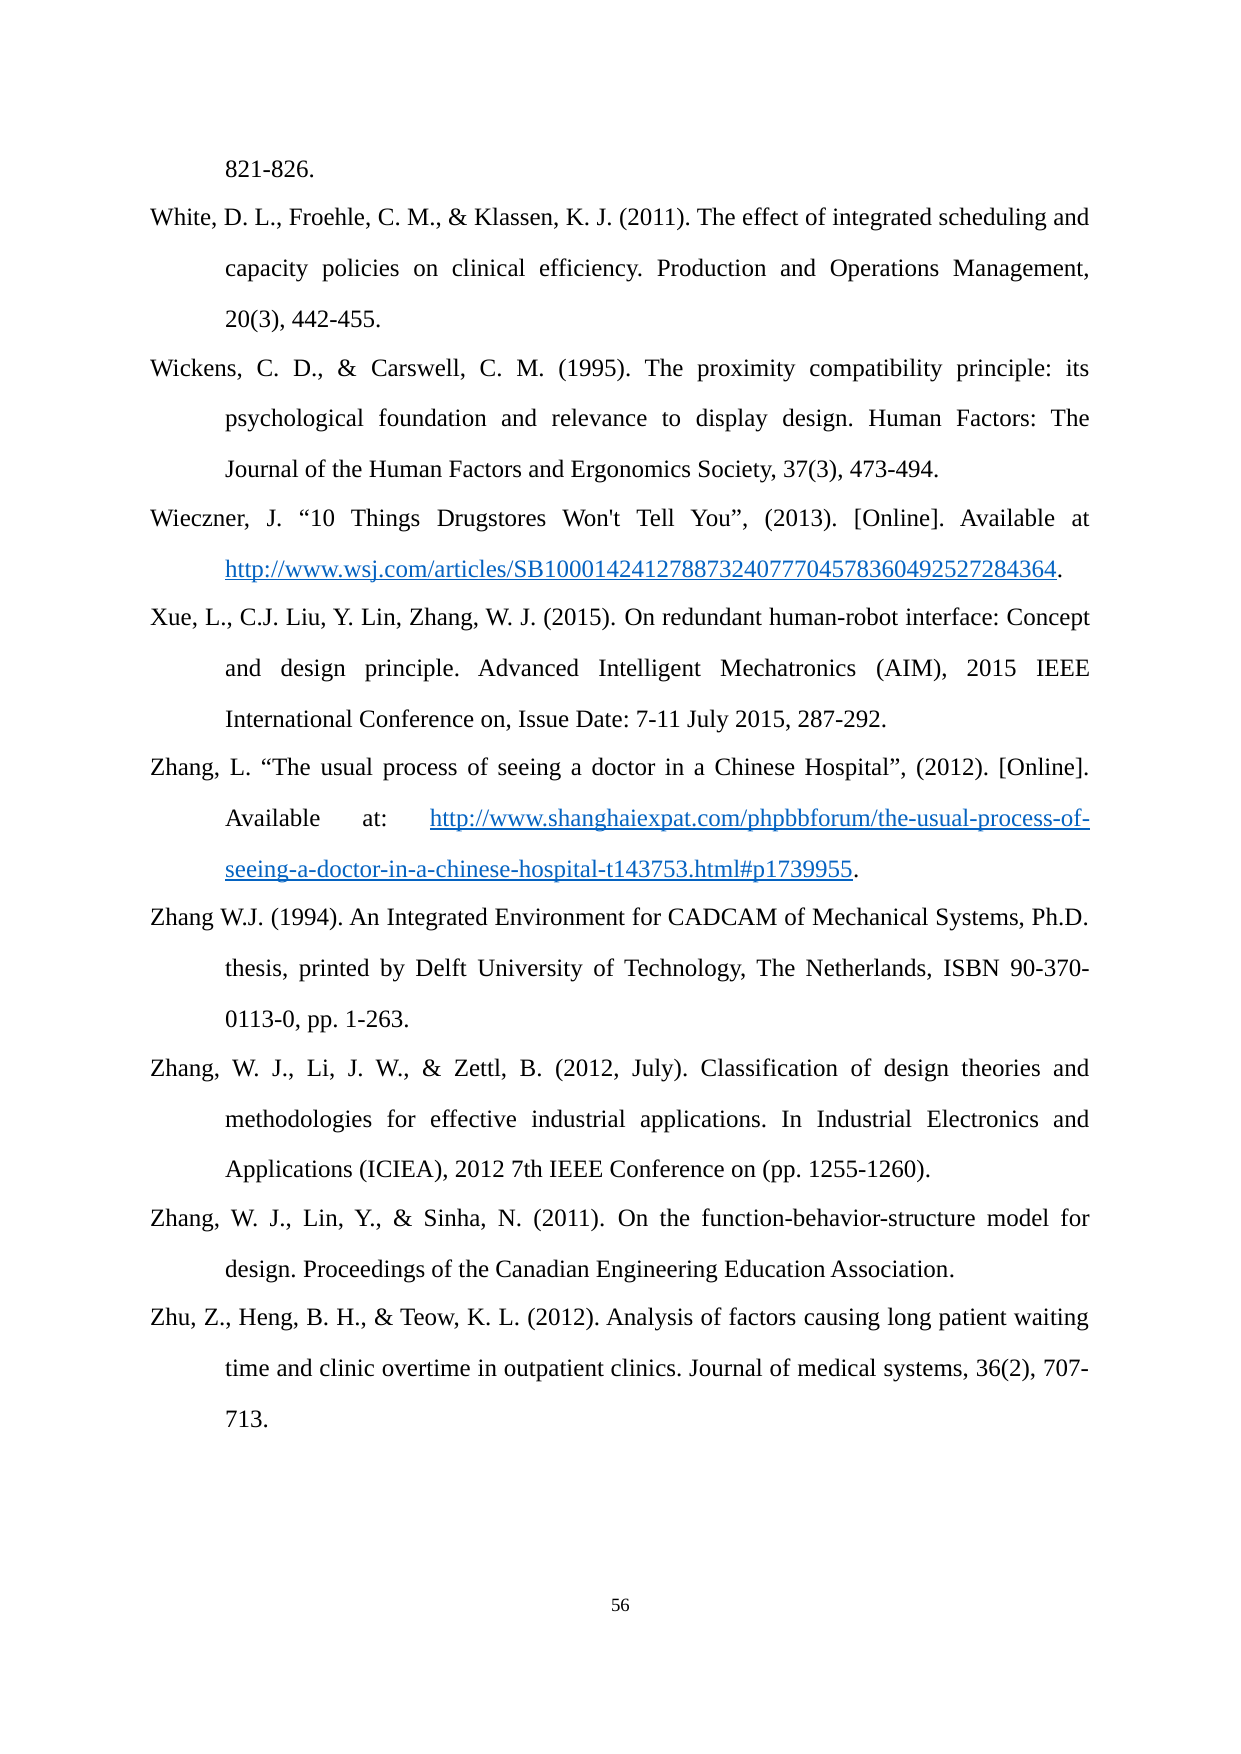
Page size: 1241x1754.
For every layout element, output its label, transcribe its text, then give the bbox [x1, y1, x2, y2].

text Zhu, Z., Heng, B. H., & Teow, K. L. (2012). Analysis of factors causing long patient waiting time and clinic overtime in outpatient clinics. Journal of medical systems, 36(2), 707-713. [150, 1299, 1090, 1435]
text Wieczner, J. “10 Things Drugstores Won't Tell You”, (2013). [Online]. Available at http://www.wsj.com/articles/SB10001424127887324077704578360492527284364. [150, 500, 1090, 585]
text Wickens, C. D., & Carswell, C. M. (1995). The proximity compatibility principle: its psychological foundation and relevance to display design. Human Factors: The Journal of the Human Factors and Ergonomics Society, 37(3), 473-494. [150, 350, 1090, 486]
text Zhang, W. J., Lin, Y., & Sinha, N. (2011). On the function-behavior-structure model for design. Proceedings of the Canadian Engineering Education Association. [150, 1232, 1090, 1285]
text Zhang W.J. (1994). An Integrated Environment for CADCAM of Mechanical Systems, Ph.D. thesis, printed by Delft University of Technology, The Netherlands, ISBN 90-370-0113-0, pp. 1-263. [150, 900, 1090, 1036]
text White, D. L., Froehle, C. M., & Klassen, K. J. (2011). The effect of integrated scheduling and capacity policies on clinical efficiency. Production and Operations Management, 20(3), 442-455. [150, 200, 1090, 336]
text Zhang, L. “The usual process of seeing a doctor in a Chinese Hospital”, (2012). [Online]. Available at: http://www.shanghaiexpat.com/phpbbforum/the-usual-process-of-seeing-a-doctor-in-a-chinese-hospital-t143753.html#p1739955. [150, 750, 1090, 886]
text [150, 151, 1090, 185]
text Zhang, W. J., Li, J. W., & Zettl, B. (2012, July). Classification of design theories and methodologies for effective industrial applications. In Industrial Electronics and Applications (ICIEA), 2012 7th IEEE Conference on (pp. 1255-1260). [150, 1081, 1090, 1186]
text Xue, L., C.J. Liu, Y. Lin, Zhang, W. J. (2015). On redundant human-robot interface: Concept and design principle. Advanced Intelligent Mechatronics (AIM), 2015 IEEE International Conference on, Issue Date: 7-11 July 2015, 287-292. [150, 599, 1090, 735]
